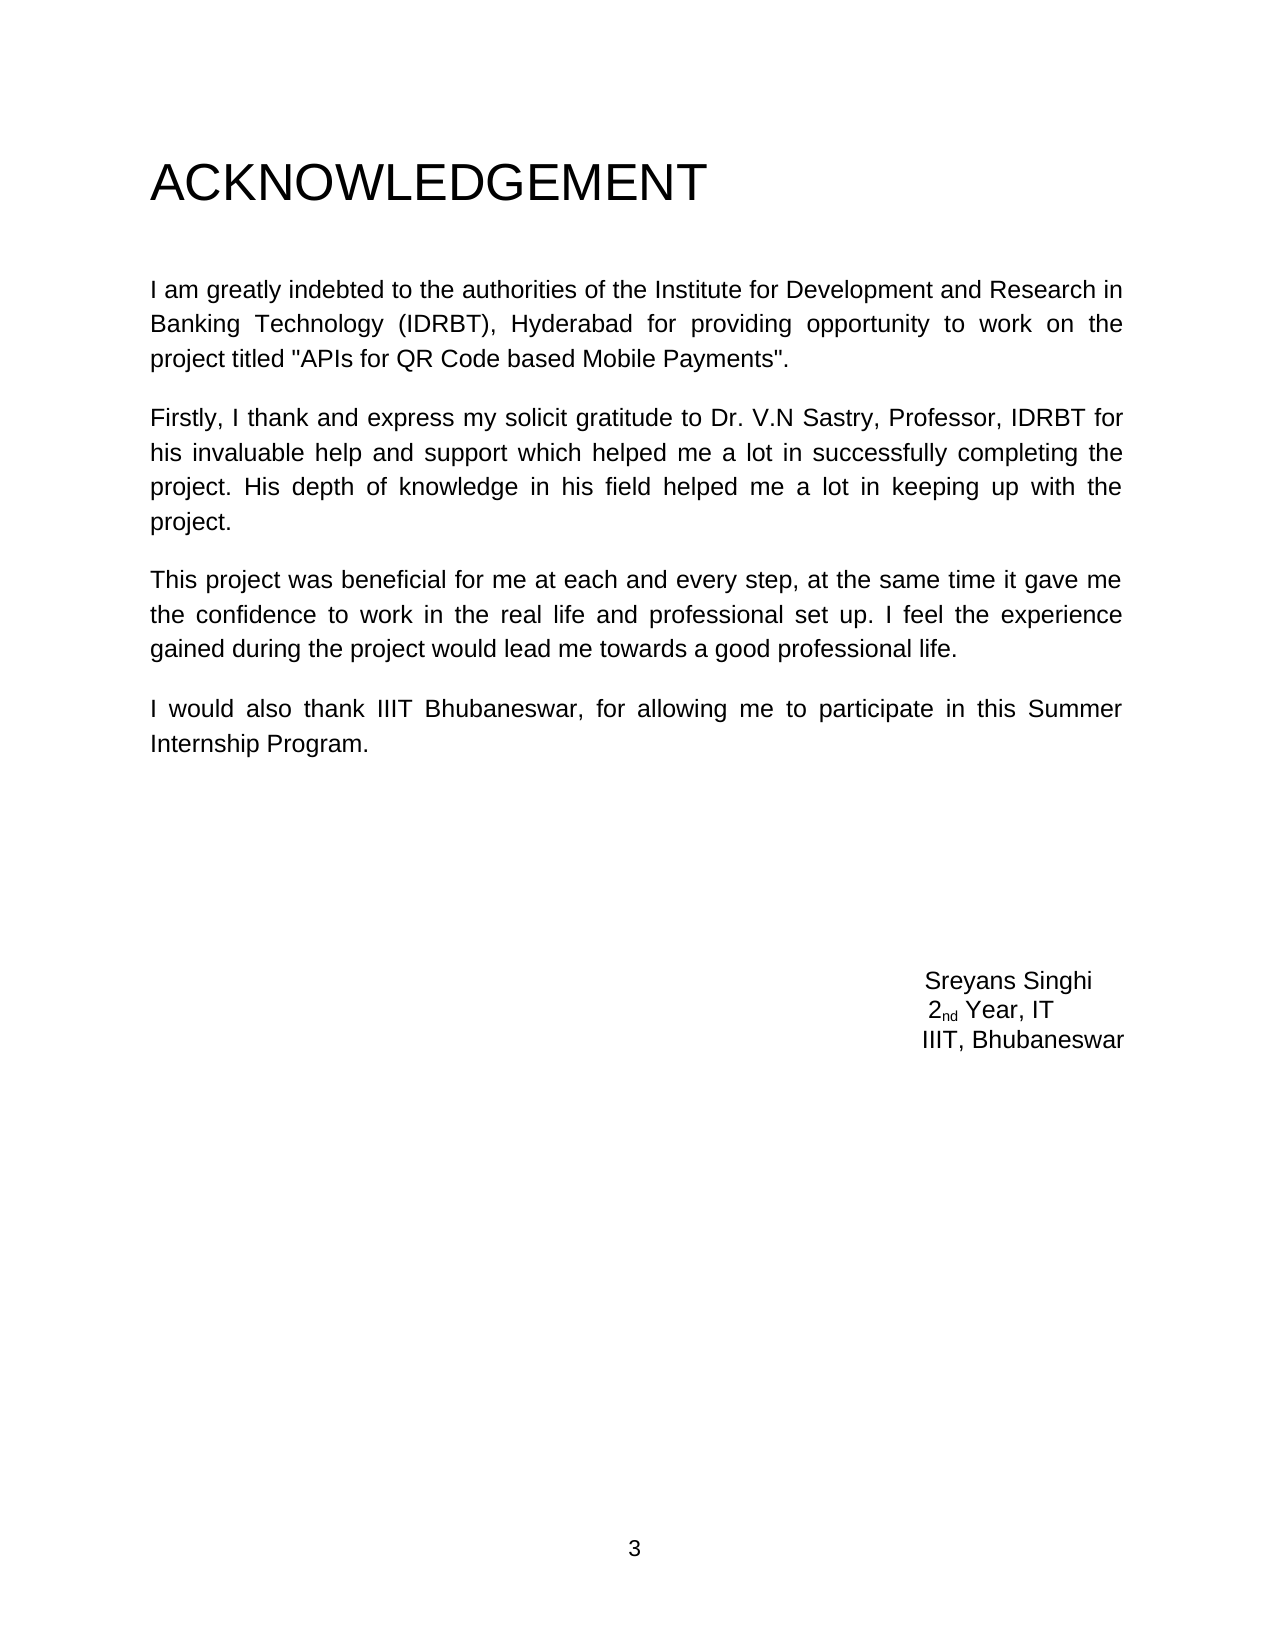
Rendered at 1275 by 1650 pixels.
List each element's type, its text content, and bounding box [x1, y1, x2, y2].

text I am greatly indebted to the authorities of the Institute for Development and Research in Banking Technology (IDRBT), Hyderabad for providing opportunity to work on the project titled "APIs for QR Code based Mobile Payments". [150, 275, 1125, 373]
text Firstly, I thank and express my solicit gratitude to Dr. V.N Sastry, Professor, IDRBT for his invaluable help and support which helped me a lot in successfully completing the project. His depth of knowledge in his field helped me a lot in keeping up with the project. [150, 403, 1125, 535]
text Sreyans Singhi 2nd Year, IT [924, 966, 1095, 1024]
text I would also thank IIIT Bhubaneswar, for allowing me to participate in this Summer Internship Program. [150, 693, 1124, 758]
text IIIT, Bhubaneswar [139, 1025, 1124, 1054]
text This project was beneficial for me at each and every step, at the same time it gave me the confidence to work in the real life and professional set up. I feel the experience gained during the project would lead me towards a good professional life. [150, 565, 1124, 663]
text ACKNOWLEDGEMENT [150, 151, 1275, 211]
